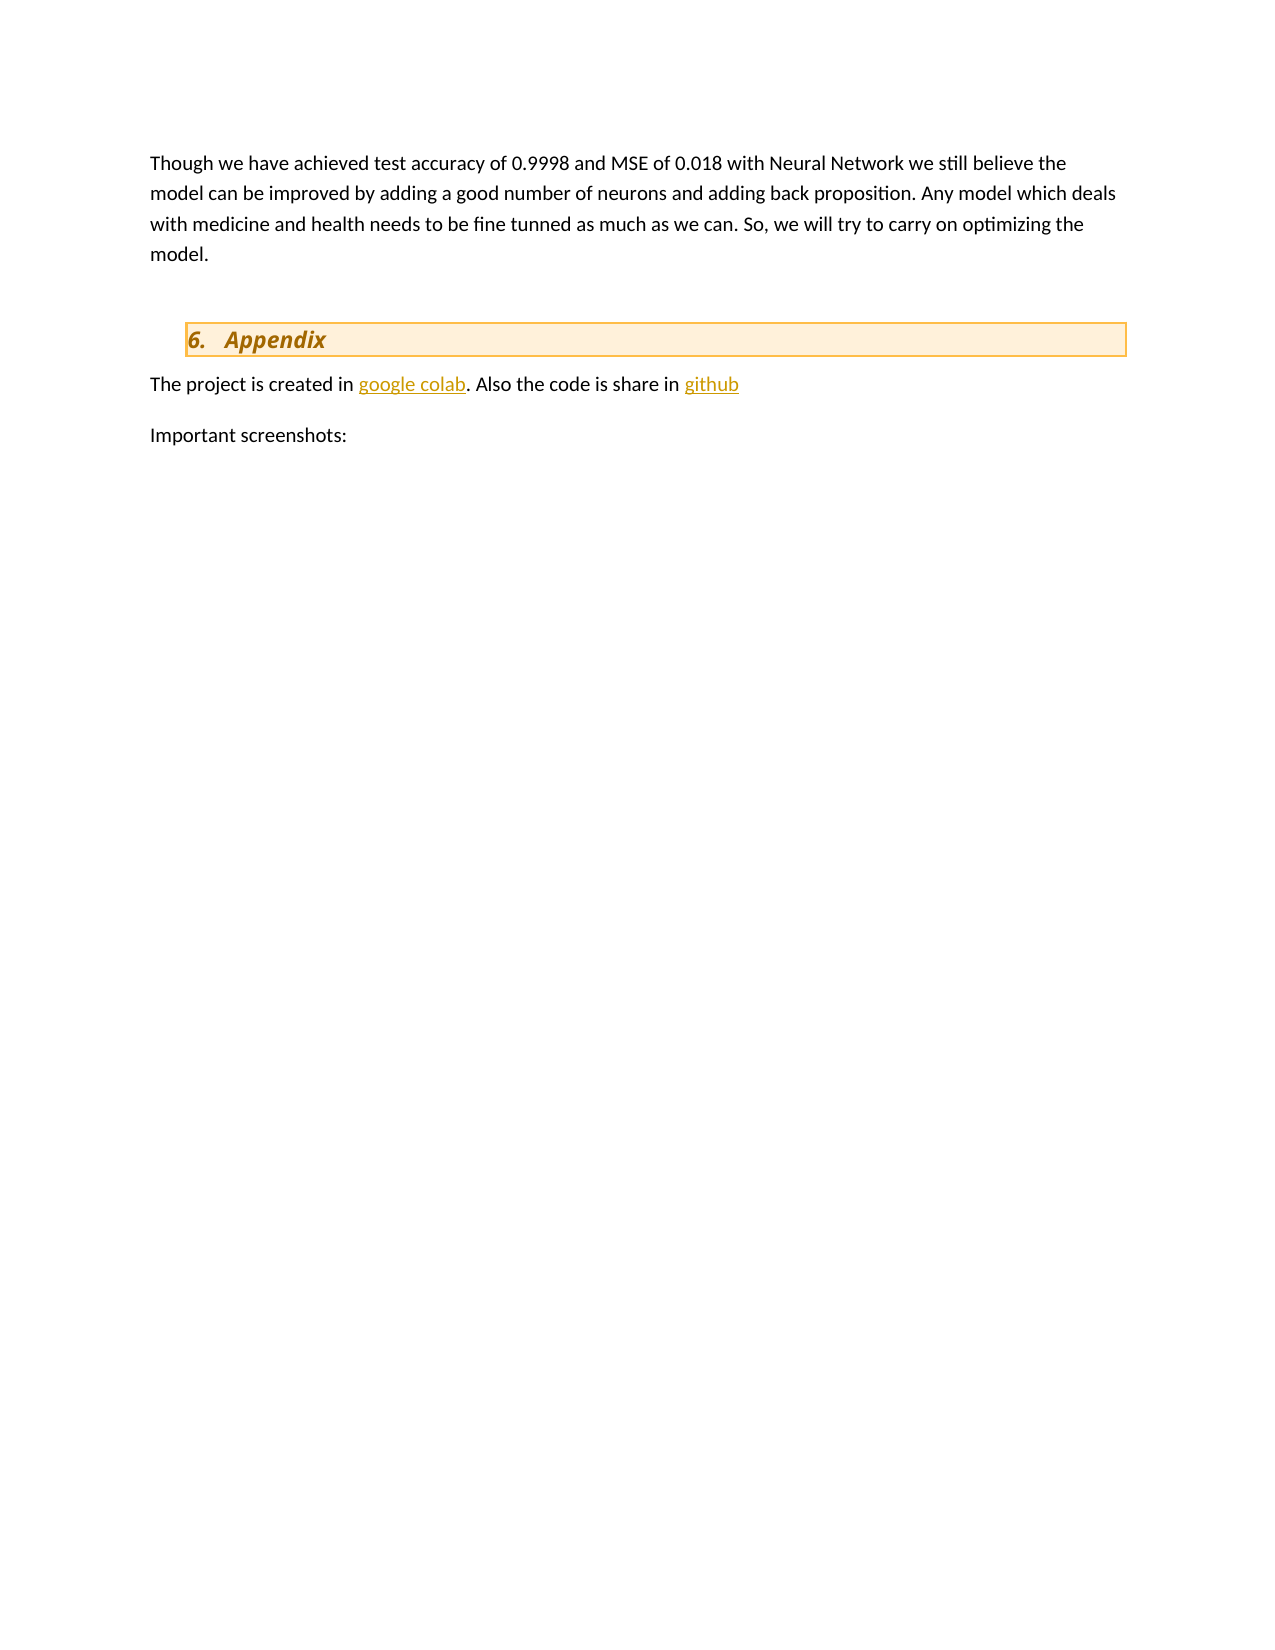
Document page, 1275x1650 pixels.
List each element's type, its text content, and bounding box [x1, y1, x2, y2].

text The project is created in google colab. Also the code is share in github [150, 371, 1125, 397]
text Important screenshots: [150, 422, 1125, 448]
subtitle Appendix [188, 324, 1125, 355]
text Though we have achieved test accuracy of 0.9998 and MSE of 0.018 with Neural Network we still believe the model can be improved by adding a good number of neurons and adding back proposition. Any model which deals with medicine and health needs to be fine tunned as much as we can. So, we will try to carry on optimizing the model. [150, 150, 1125, 267]
